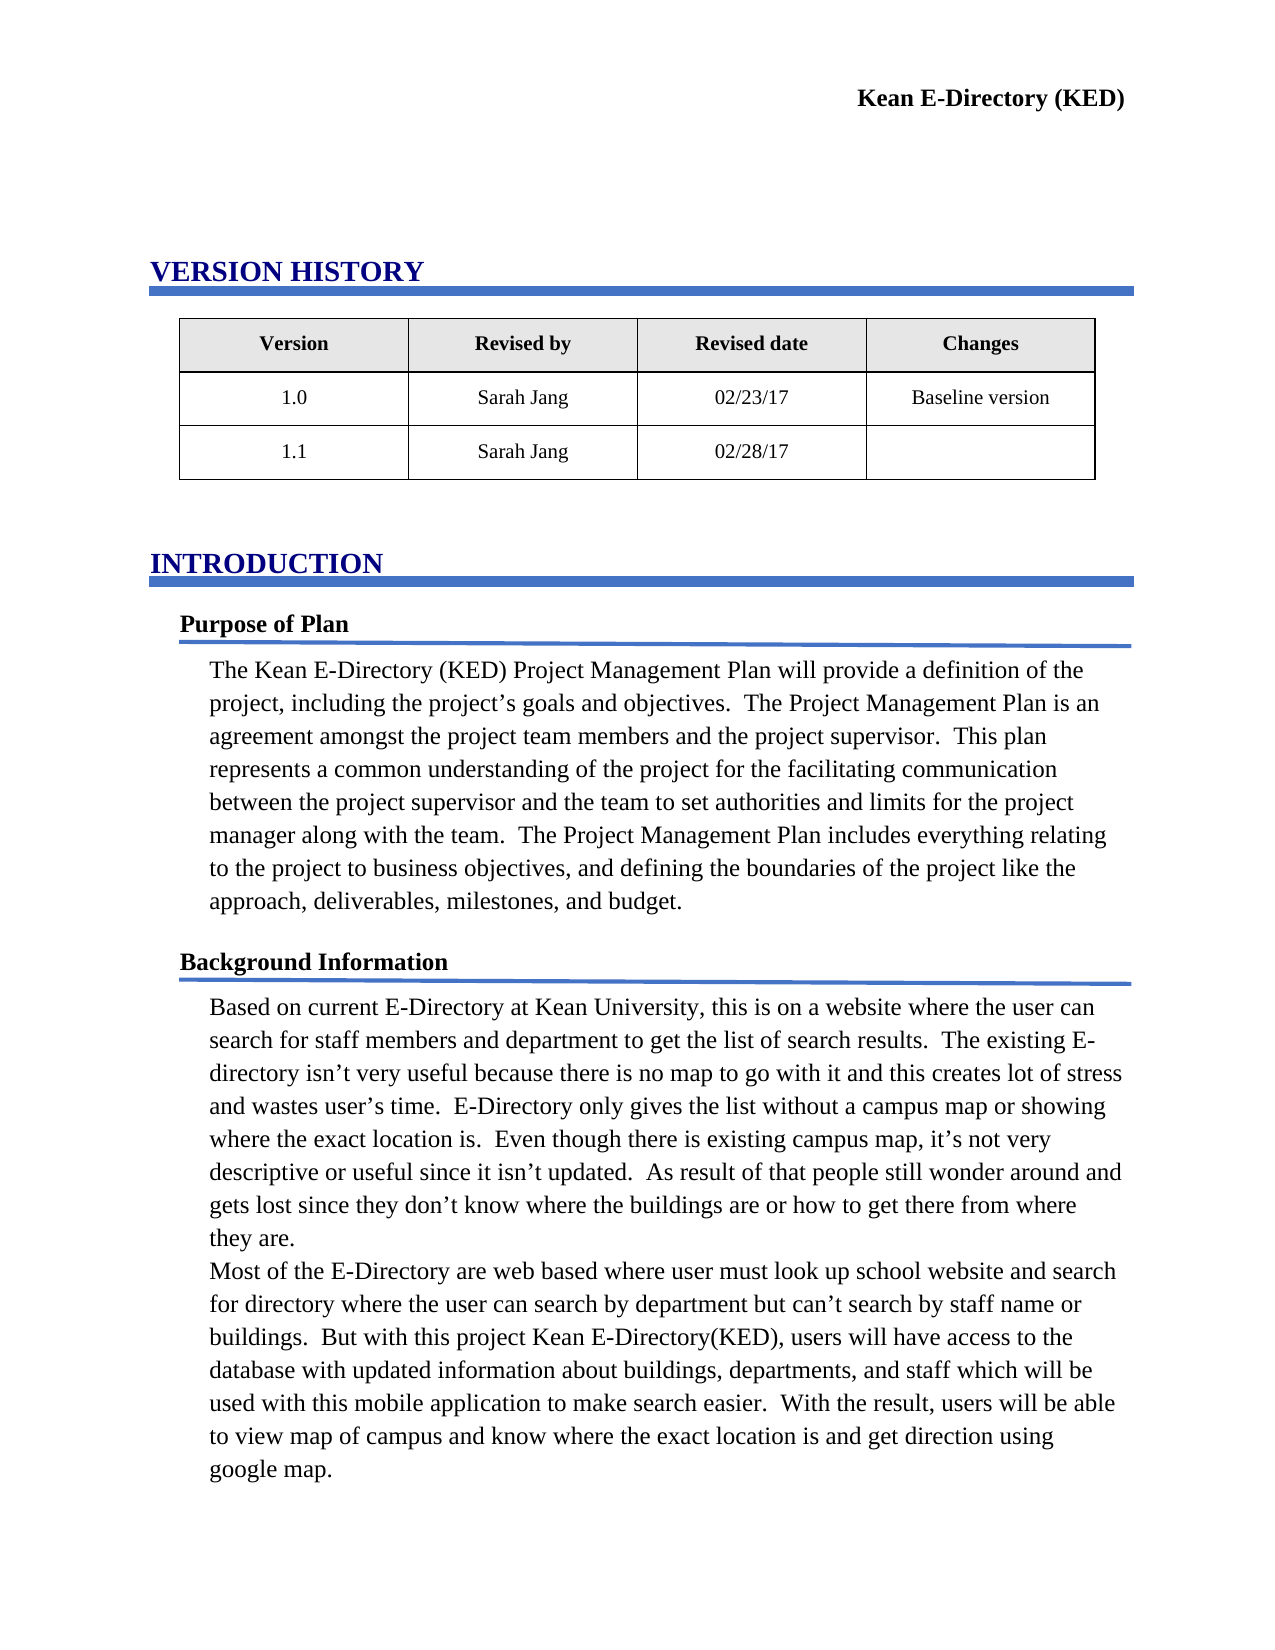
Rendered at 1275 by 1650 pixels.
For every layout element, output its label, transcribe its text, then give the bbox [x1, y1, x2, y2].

table_cell [867, 426, 1094, 479]
text VERSION HISTORY [150, 254, 1125, 286]
table_header Version [180, 319, 408, 371]
text Background Information [179, 947, 1125, 975]
text The Kean E-Directory (KED) Project Management Plan will provide a definition of the project, including the project’s goals and objectives. The Project Management Plan is an agreement amongst the project team members and the project supervisor. This plan represents a common understanding of the project for the facilitating communication between the project supervisor and the team to set authorities and limits for the project manager along with the team. The Project Management Plan includes everything relating to the project to business objectives, and defining the boundaries of the project like the approach, deliverables, milestones, and budget. [209, 655, 1125, 915]
table_cell 02/23/17 [638, 373, 866, 425]
table_cell 1.1 [180, 426, 408, 479]
text Purpose of Plan [179, 609, 1125, 638]
table_cell Sarah Jang [409, 373, 637, 425]
text INTRODUCTION [150, 546, 1125, 576]
table_header Revised by [409, 319, 637, 371]
table_cell Baseline version [867, 373, 1094, 425]
table_header Revised date [638, 319, 866, 371]
table_cell Sarah Jang [409, 426, 637, 479]
table_cell 02/28/17 [638, 426, 866, 479]
text Based on current E-Directory at Kean University, this is on a website where the user can search for staff members and department to get the list of search results. The existing E-directory isn’t very useful because there is no map to go with it and this creates lot of stress and wastes user’s time. E-Directory only gives the list without a campus map or showing where the exact location is. Even though there is existing campus map, it’s not very descriptive or useful since it isn’t updated. As result of that people still wonder around and gets lost since they don’t know where the buildings are or how to get there from where they are. [209, 992, 1125, 1252]
table_header Changes [867, 319, 1094, 371]
text Most of the E-Directory are web based where user must look up school website and search for directory where the user can search by department but can’t search by staff name or buildings. But with this project Kean E-Directory(KED), users will have access to the database with updated information about buildings, departments, and staff which will be used with this mobile application to make search easier. With the result, users will be able to view map of campus and know where the exact location is and get direction using google map. [209, 1256, 1125, 1483]
table_cell 1.0 [180, 373, 408, 425]
